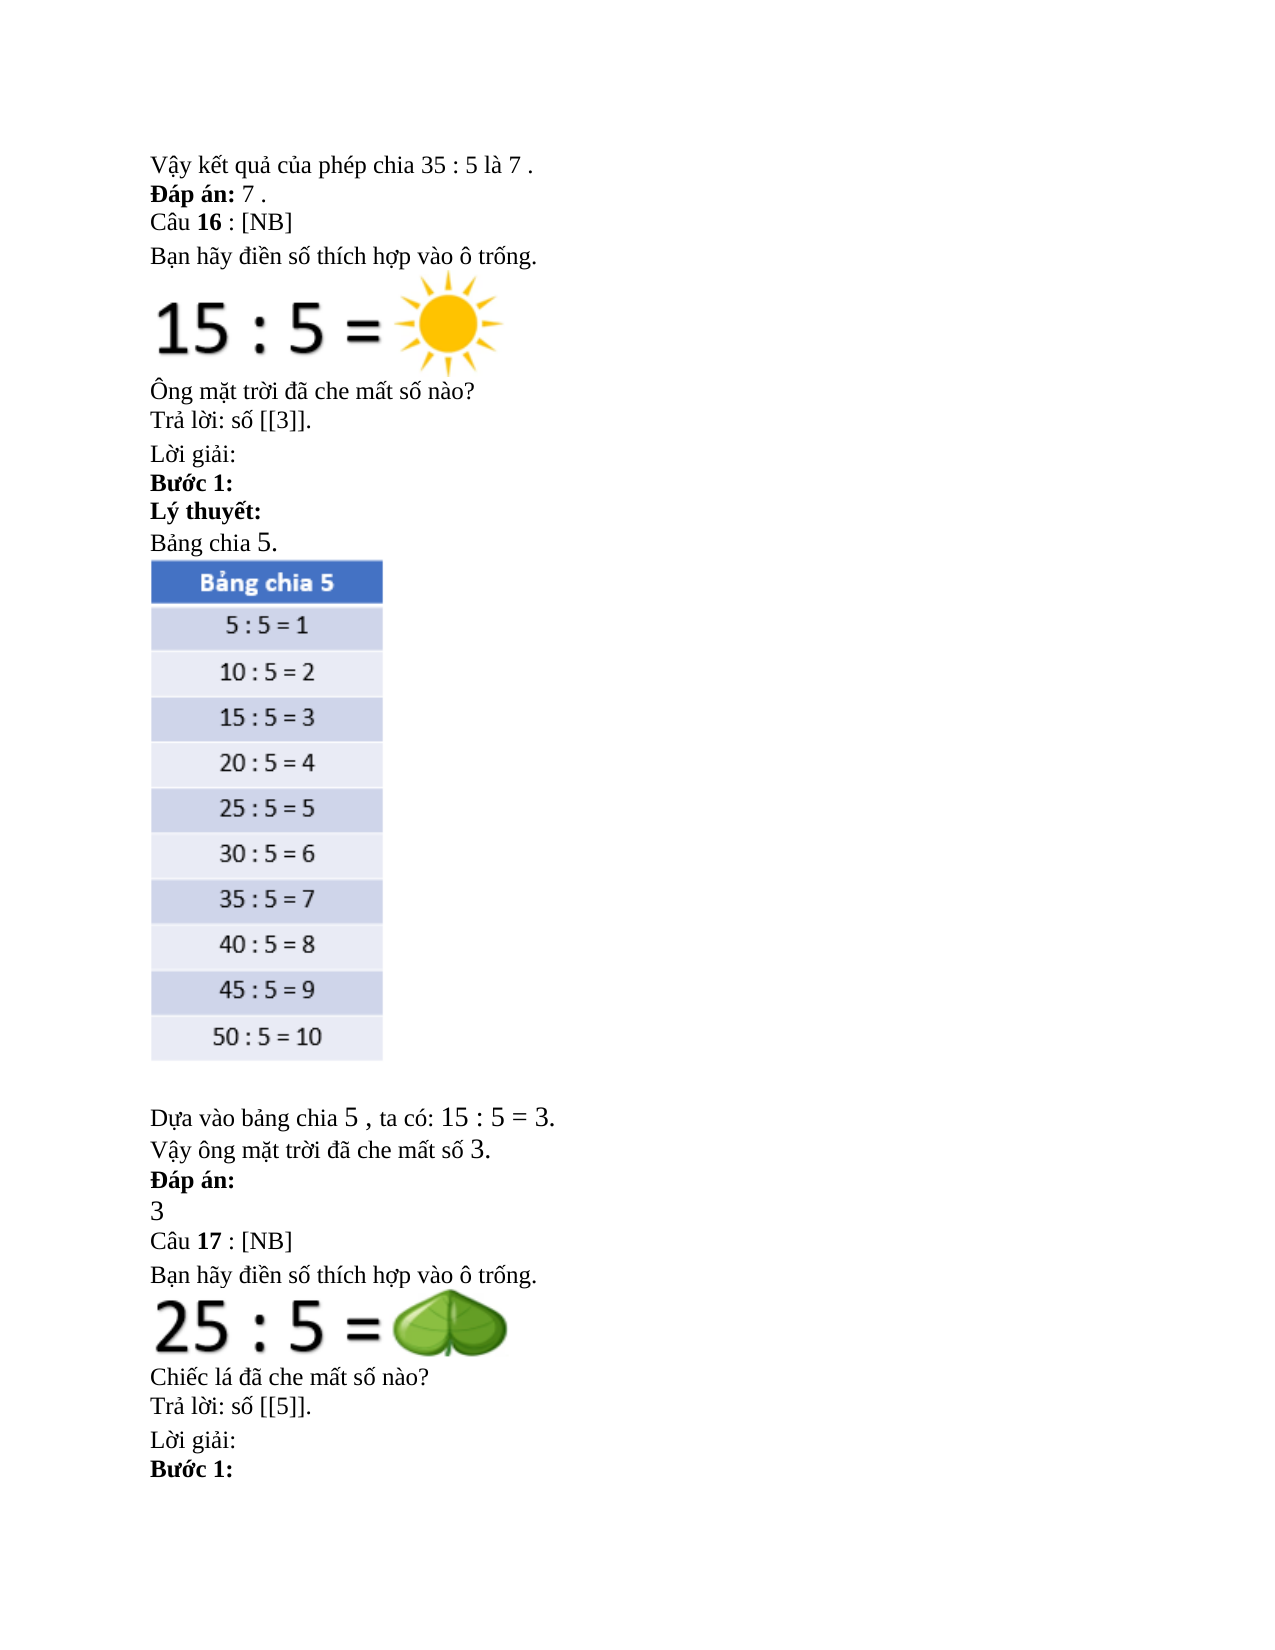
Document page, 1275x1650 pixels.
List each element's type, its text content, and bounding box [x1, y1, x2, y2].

text Câu 17 : [NB] [150, 1226, 1125, 1255]
picture [150, 1288, 512, 1363]
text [150, 150, 1125, 207]
picture [150, 270, 512, 377]
text Bạn hãy điền số thích hợp vào ô trống. Chiếc lá đã che mất số nào? Trả lời: số [[5]]. [150, 1260, 1125, 1420]
text Bạn hãy điền số thích hợp vào ô trống. Ông mặt trời đã che mất số nào? Trả lời: số [[3]]. [150, 241, 1125, 434]
text Câu 16 : [NB] [150, 207, 1125, 236]
text Lời giải: [150, 1425, 1125, 1454]
picture [150, 557, 394, 1072]
text Bước 1: [150, 468, 1125, 496]
text Lý thuyết: Bảng chia 5. Dựa vào bảng chia 5 , ta có: 15 : 5 = 3. Vậy ông mặt trời đã che mất số 3. Đáp án: 3 [150, 496, 1125, 1226]
text Bước 1: [150, 1454, 1125, 1482]
text Lời giải: [150, 439, 1125, 468]
